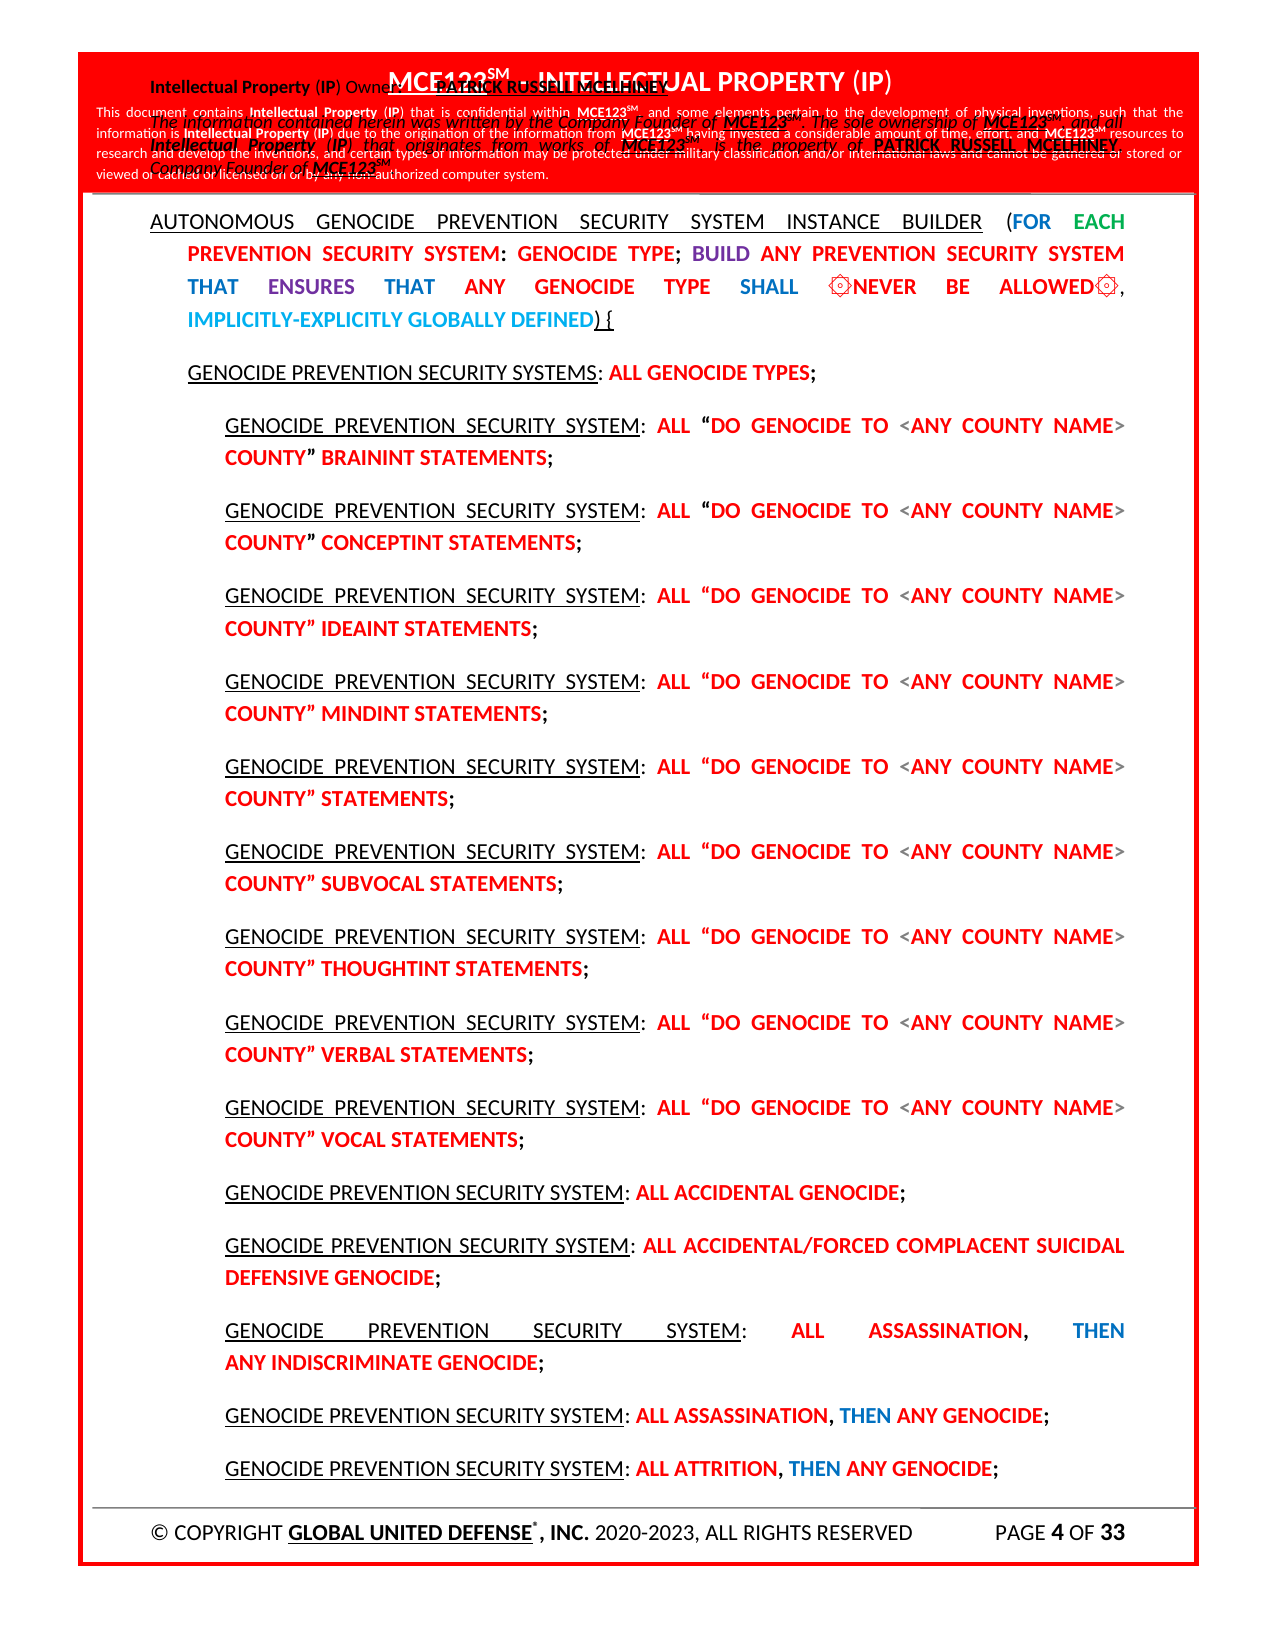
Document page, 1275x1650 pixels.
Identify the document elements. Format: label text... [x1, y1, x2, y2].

text GENOCIDE PREVENTION SECURITY SYSTEM: ALL ASSASSINATION, THEN ANY GENOCIDE; [225, 1401, 1125, 1429]
text GENOCIDE PREVENTION SECURITY SYSTEM: ALL ACCIDENTAL/FORCED COMPLACENT SUICIDAL DEFENSIVE GENOCIDE; [225, 1231, 1125, 1291]
text GENOCIDE PREVENTION SECURITY SYSTEMS: ALL GENOCIDE TYPES; [187, 358, 1125, 386]
text GENOCIDE PREVENTION SECURITY SYSTEM: ALL “DO GENOCIDE TO <ANY COUNTY NAME> COUNTY” STATEMENTS; [225, 752, 1125, 812]
text GENOCIDE PREVENTION SECURITY SYSTEM: ALL “DO GENOCIDE TO <ANY COUNTY NAME> COUNTY” CONCEPTINT STATEMENTS; [225, 496, 1125, 557]
text GENOCIDE PREVENTION SECURITY SYSTEM: ALL “DO GENOCIDE TO <ANY COUNTY NAME> COUNTY” MINDINT STATEMENTS; [225, 667, 1125, 727]
text AUTONOMOUS GENOCIDE PREVENTION SECURITY SYSTEM INSTANCE BUILDER (FOR EACH PREVENTION SECURITY SYSTEM: GENOCIDE TYPE; BUILD ANY PREVENTION SECURITY SYSTEM THAT ENSURES THAT ANY GENOCIDE TYPE SHALL ۞NEVER BE ALLOWED۞, IMPLICITLY-EXPLICITLY GLOBALLY DEFINED) { [150, 207, 1125, 333]
text GENOCIDE PREVENTION SECURITY SYSTEM: ALL ASSASSINATION, THEN ANY INDISCRIMINATE GENOCIDE; [225, 1316, 1125, 1376]
text GENOCIDE PREVENTION SECURITY SYSTEM: ALL “DO GENOCIDE TO <ANY COUNTY NAME> COUNTY” THOUGHTINT STATEMENTS; [225, 922, 1125, 983]
text GENOCIDE PREVENTION SECURITY SYSTEM: ALL “DO GENOCIDE TO <ANY COUNTY NAME> COUNTY” SUBVOCAL STATEMENTS; [225, 837, 1125, 897]
text GENOCIDE PREVENTION SECURITY SYSTEM: ALL “DO GENOCIDE TO <ANY COUNTY NAME> COUNTY” VOCAL STATEMENTS; [225, 1093, 1125, 1153]
text GENOCIDE PREVENTION SECURITY SYSTEM: ALL ACCIDENTAL GENOCIDE; [225, 1178, 1125, 1206]
text GENOCIDE PREVENTION SECURITY SYSTEM: ALL “DO GENOCIDE TO <ANY COUNTY NAME> COUNTY” BRAININT STATEMENTS; [225, 411, 1125, 471]
text GENOCIDE PREVENTION SECURITY SYSTEM: ALL “DO GENOCIDE TO <ANY COUNTY NAME> COUNTY” VERBAL STATEMENTS; [225, 1008, 1125, 1068]
text GENOCIDE PREVENTION SECURITY SYSTEM: ALL “DO GENOCIDE TO <ANY COUNTY NAME> COUNTY” IDEAINT STATEMENTS; [225, 582, 1125, 642]
text GENOCIDE PREVENTION SECURITY SYSTEM: ALL ATTRITION, THEN ANY GENOCIDE; [225, 1454, 1125, 1482]
